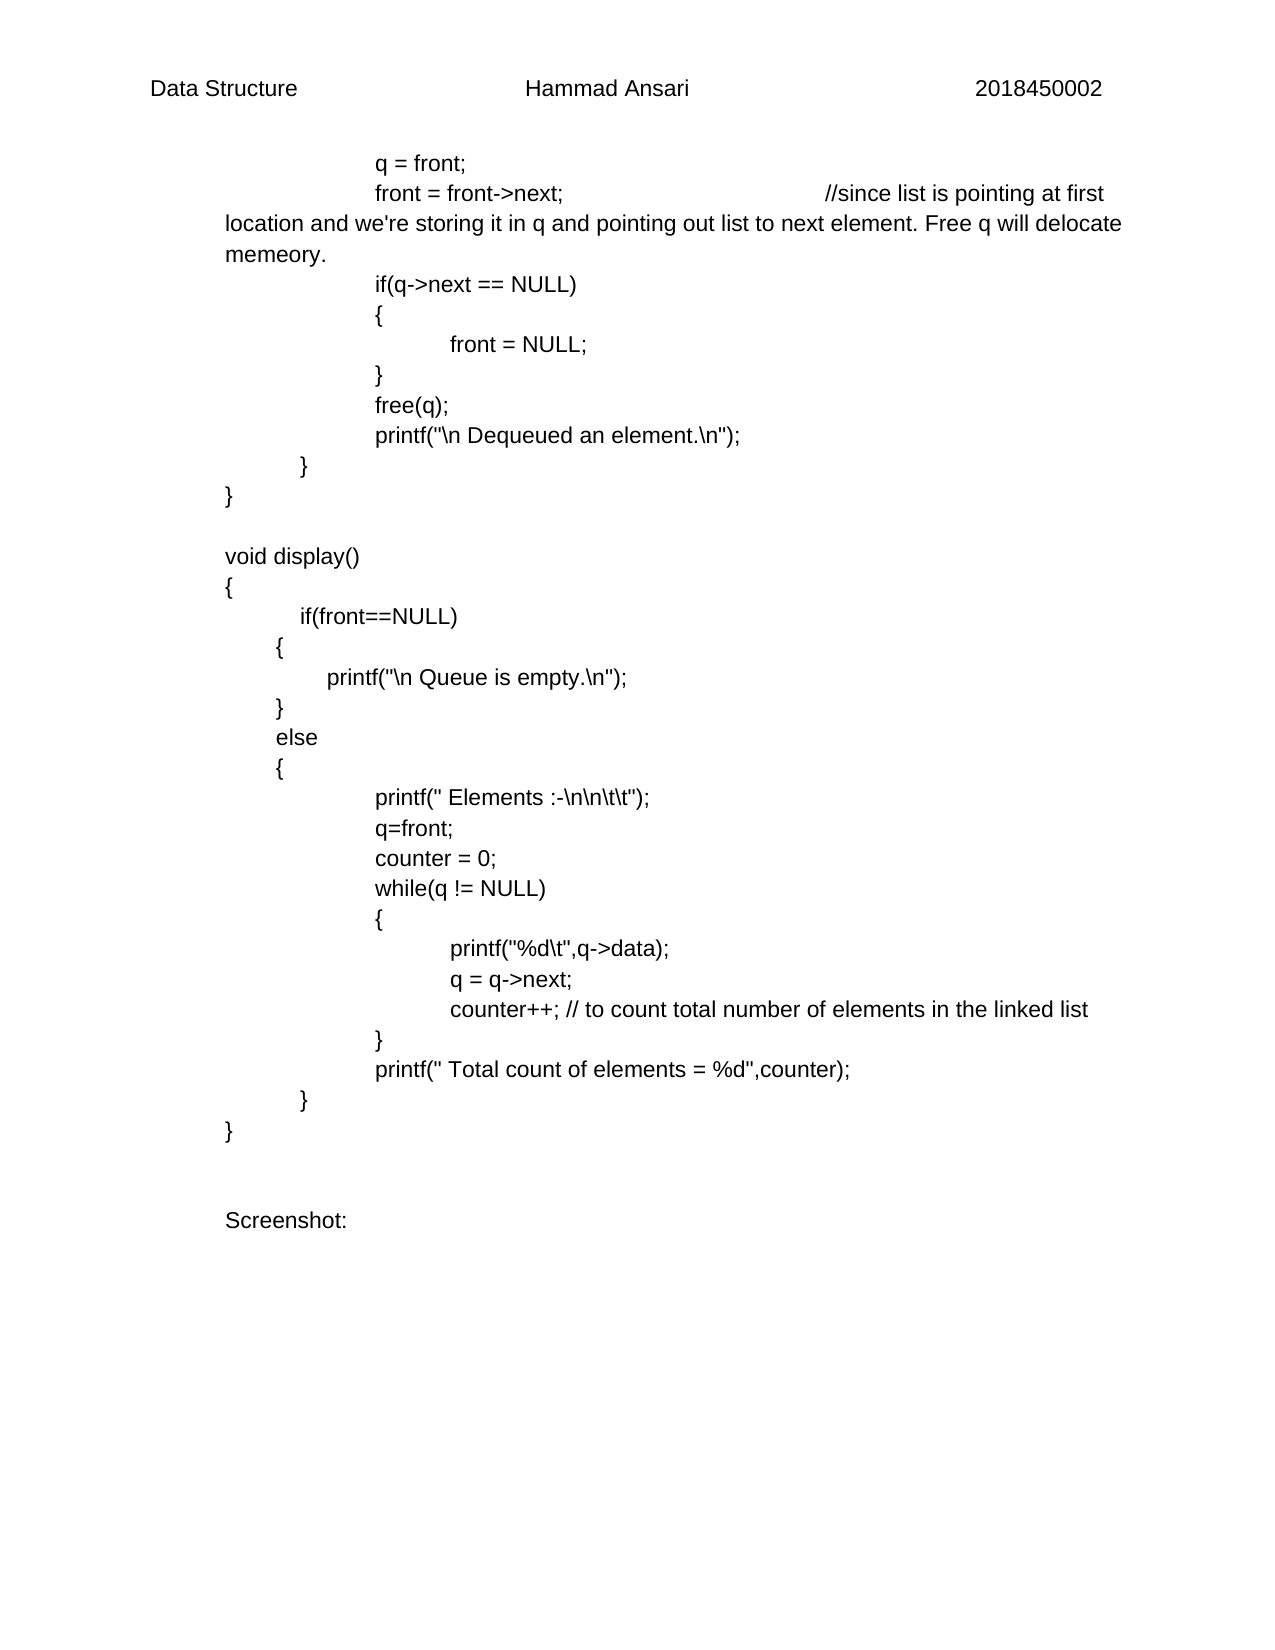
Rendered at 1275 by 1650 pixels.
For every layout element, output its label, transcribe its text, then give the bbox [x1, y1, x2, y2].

text counter++; // to count total number of elements in the linked list [225, 996, 1125, 1022]
text } [225, 361, 1125, 388]
text printf(" Elements :-\n\n\t\t"); [225, 784, 1125, 811]
text Screenshot: [225, 1207, 1125, 1234]
text { [225, 754, 1125, 781]
text printf("\n Queue is empty.\n"); [225, 663, 1125, 690]
text } [225, 452, 1125, 478]
text q=front; [225, 814, 1125, 841]
text while(q != NULL) [225, 875, 1125, 901]
text } [225, 694, 1125, 720]
text } [225, 482, 1125, 509]
text void display() [225, 543, 1125, 569]
text printf(" Total count of elements = %d",counter); [225, 1056, 1125, 1083]
text { [225, 905, 1125, 932]
text } [225, 1086, 1125, 1113]
text { [225, 633, 1125, 660]
text { [225, 301, 1125, 327]
text q = front; [225, 150, 1125, 176]
text front = NULL; [225, 331, 1125, 358]
text printf("%d\t",q->data); [225, 935, 1125, 962]
text } [225, 1026, 1125, 1052]
text printf("\n Dequeued an element.\n"); [225, 422, 1125, 448]
text counter = 0; [225, 845, 1125, 871]
text else [225, 724, 1125, 750]
text if(front==NULL) [225, 603, 1125, 629]
text if(q->next == NULL) [225, 271, 1125, 297]
text free(q); [225, 392, 1125, 418]
text front = front->next; //since list is pointing at first location and we're storing it in q and pointing out list to next element. Free q will delocate memeory. [225, 180, 1125, 267]
text } [225, 1117, 1125, 1143]
text q = q->next; [225, 966, 1125, 992]
text { [225, 573, 1125, 599]
